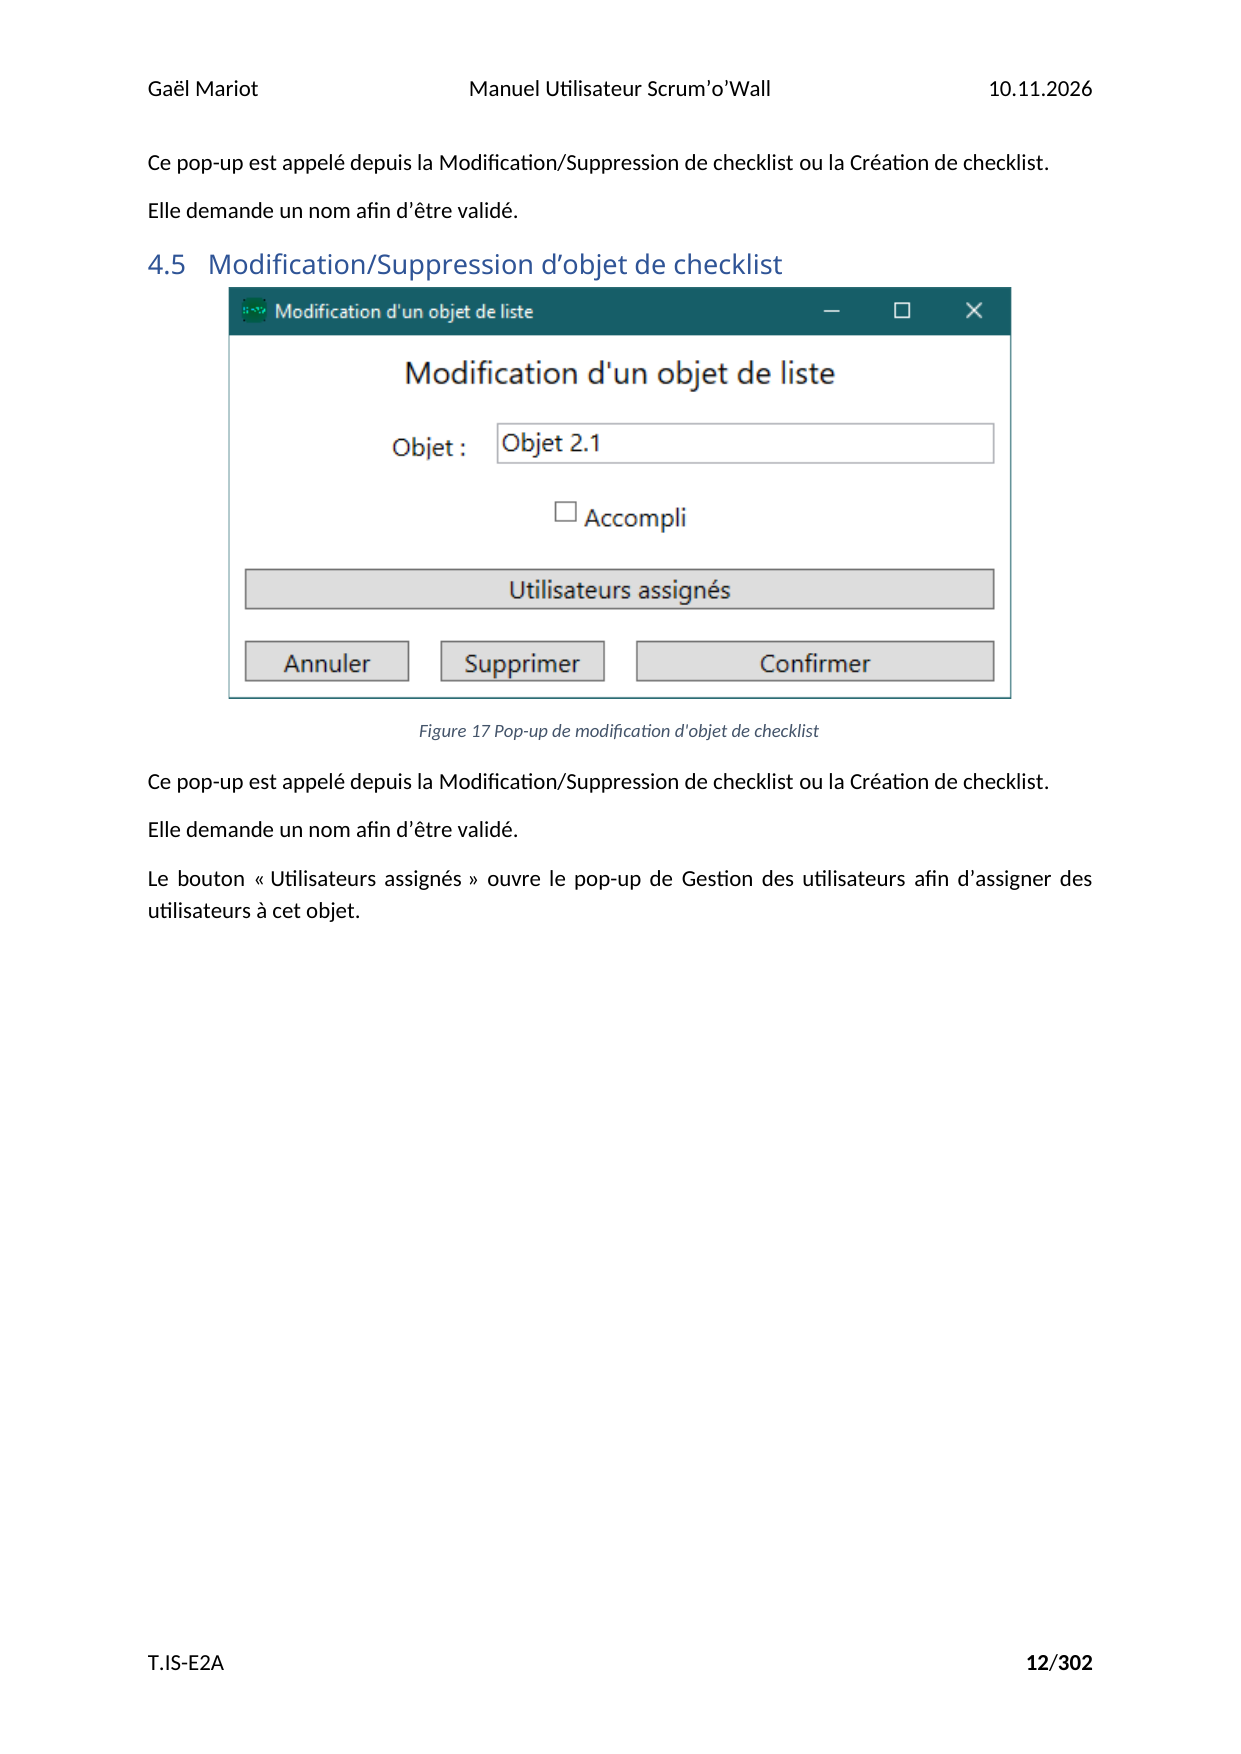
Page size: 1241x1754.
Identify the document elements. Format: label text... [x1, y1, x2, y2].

text Ce pop-up est appelé depuis la Modification/Suppression de checklist ou la Création de checklist. [148, 148, 1093, 176]
text Ce pop-up est appelé depuis la Modification/Suppression de checklist ou la Création de checklist. [148, 767, 1093, 795]
text Elle demande un nom afin d’être validé. [148, 196, 1093, 224]
picture [228, 287, 1012, 699]
text Elle demande un nom afin d’être validé. [148, 816, 1093, 844]
text Le bouton « Utilisateurs assignés » ouvre le pop-up de Gestion des utilisateurs afin d’assigner des utilisateurs à cet objet. [148, 864, 1093, 925]
subtitle Modification/Suppression d’objet de checklist [148, 245, 1093, 282]
